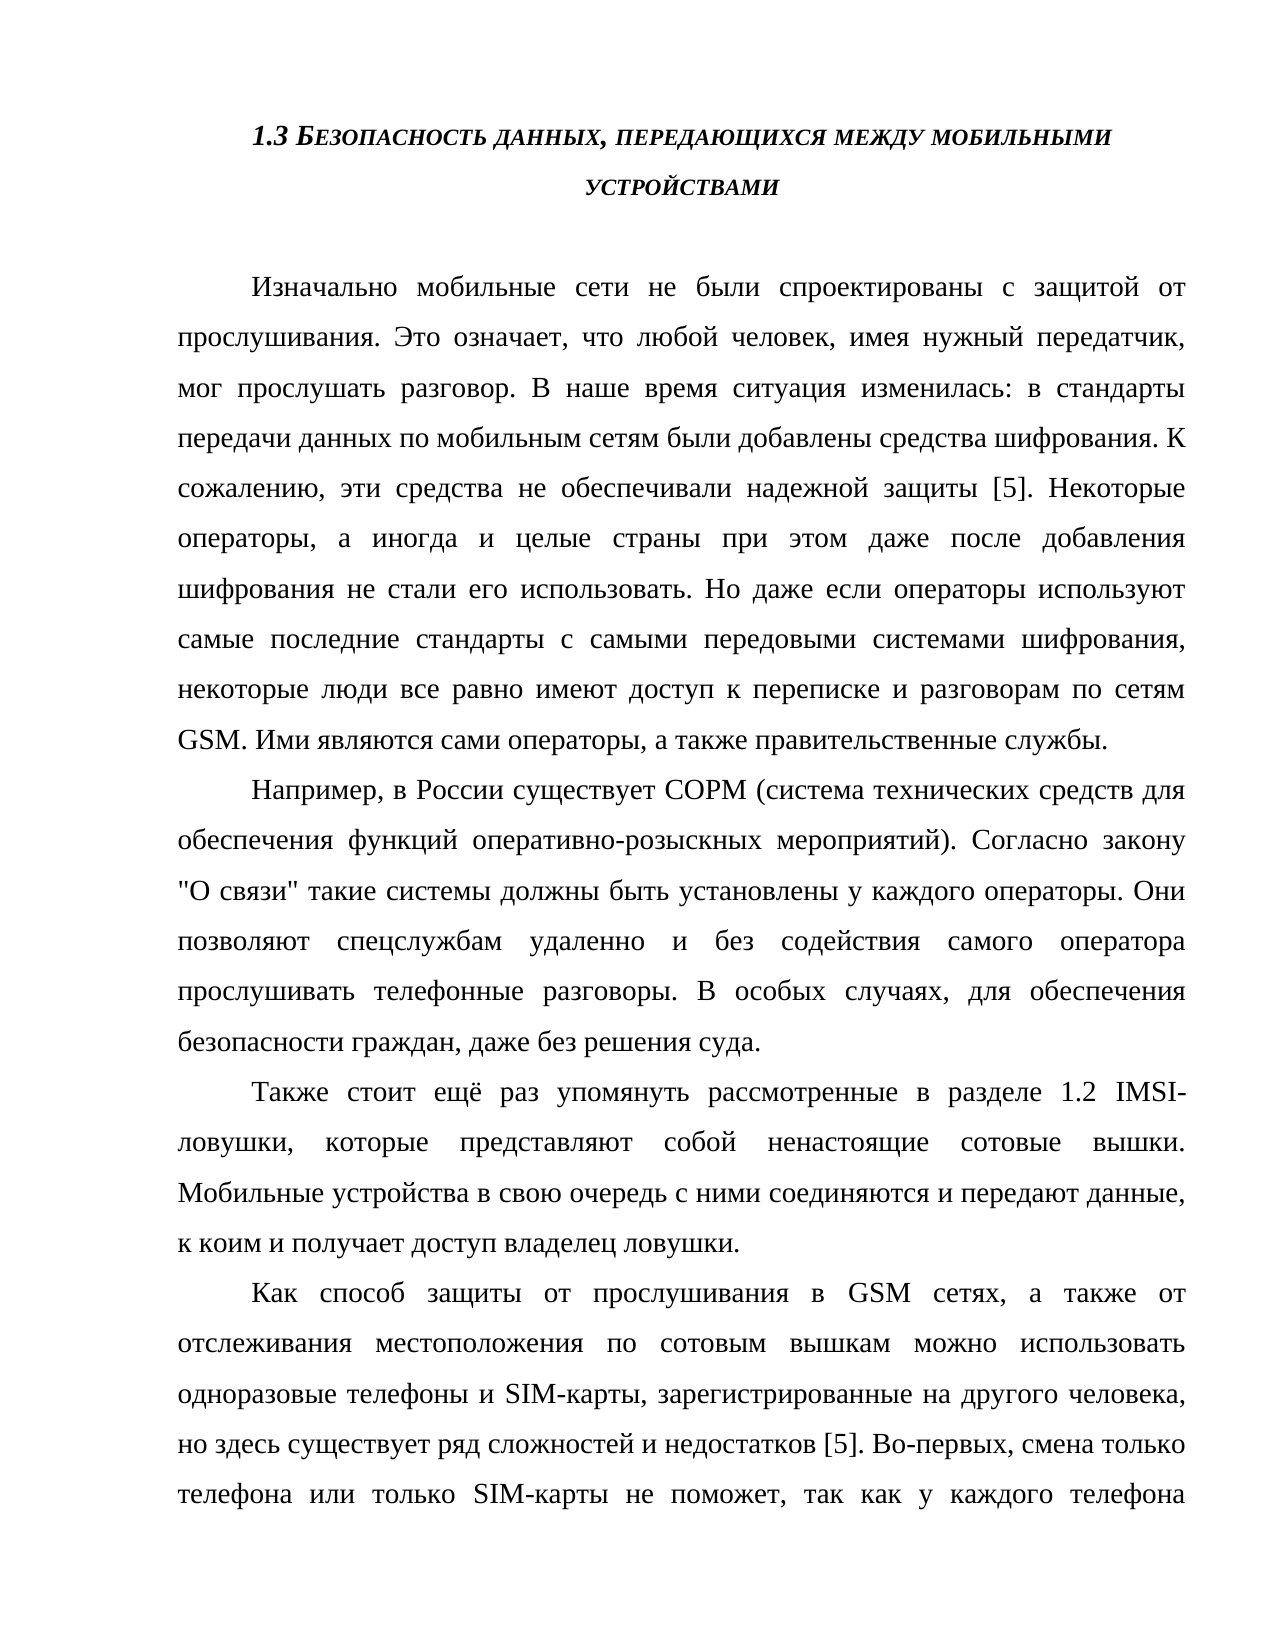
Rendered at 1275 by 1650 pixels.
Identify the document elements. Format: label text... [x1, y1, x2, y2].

text Также стоит ещё раз упомянуть рассмотренные в разделе 1.2 IMSI-ловушки, которые представляют собой ненастоящие сотовые вышки. Мобильные устройства в свою очередь с ними соединяются и передают данные, к коим и получает доступ владелец ловушки. [177, 1074, 1186, 1258]
text Например, в России существует СОРМ (система технических средств для обеспечения функций оперативно-розыскных мероприятий). Согласно закону "О связи" такие системы должны быть установлены у каждого операторы. Они позволяют спецслужбам удаленно и без содействия самого оператора прослушивать телефонные разговоры. В особых случаях, для обеспечения безопасности граждан, даже без решения суда. [177, 772, 1186, 1057]
text Изначально мобильные сети не были спроектированы с защитой от прослушивания. Это означает, что любой человек, имея нужный передатчик, мог прослушать разговор. В наше время ситуация изменилась: в стандарты передачи данных по мобильным сетям были добавлены средства шифрования. К сожалению, эти средства не обеспечивали надежной защиты [5]. Некоторые операторы, а иногда и целые страны при этом даже после добавления шифрования не стали его использовать. Но даже если операторы используют самые последние стандарты с самыми передовыми системами шифрования, некоторые люди все равно имеют доступ к переписке и разговорам по сетям GSM. Ими являются сами операторы, а также правительственные службы. [177, 269, 1186, 755]
subtitle 1.3 Безопасность данных, передающихся между мобильными устройствами [177, 118, 1186, 202]
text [177, 1275, 1186, 1510]
